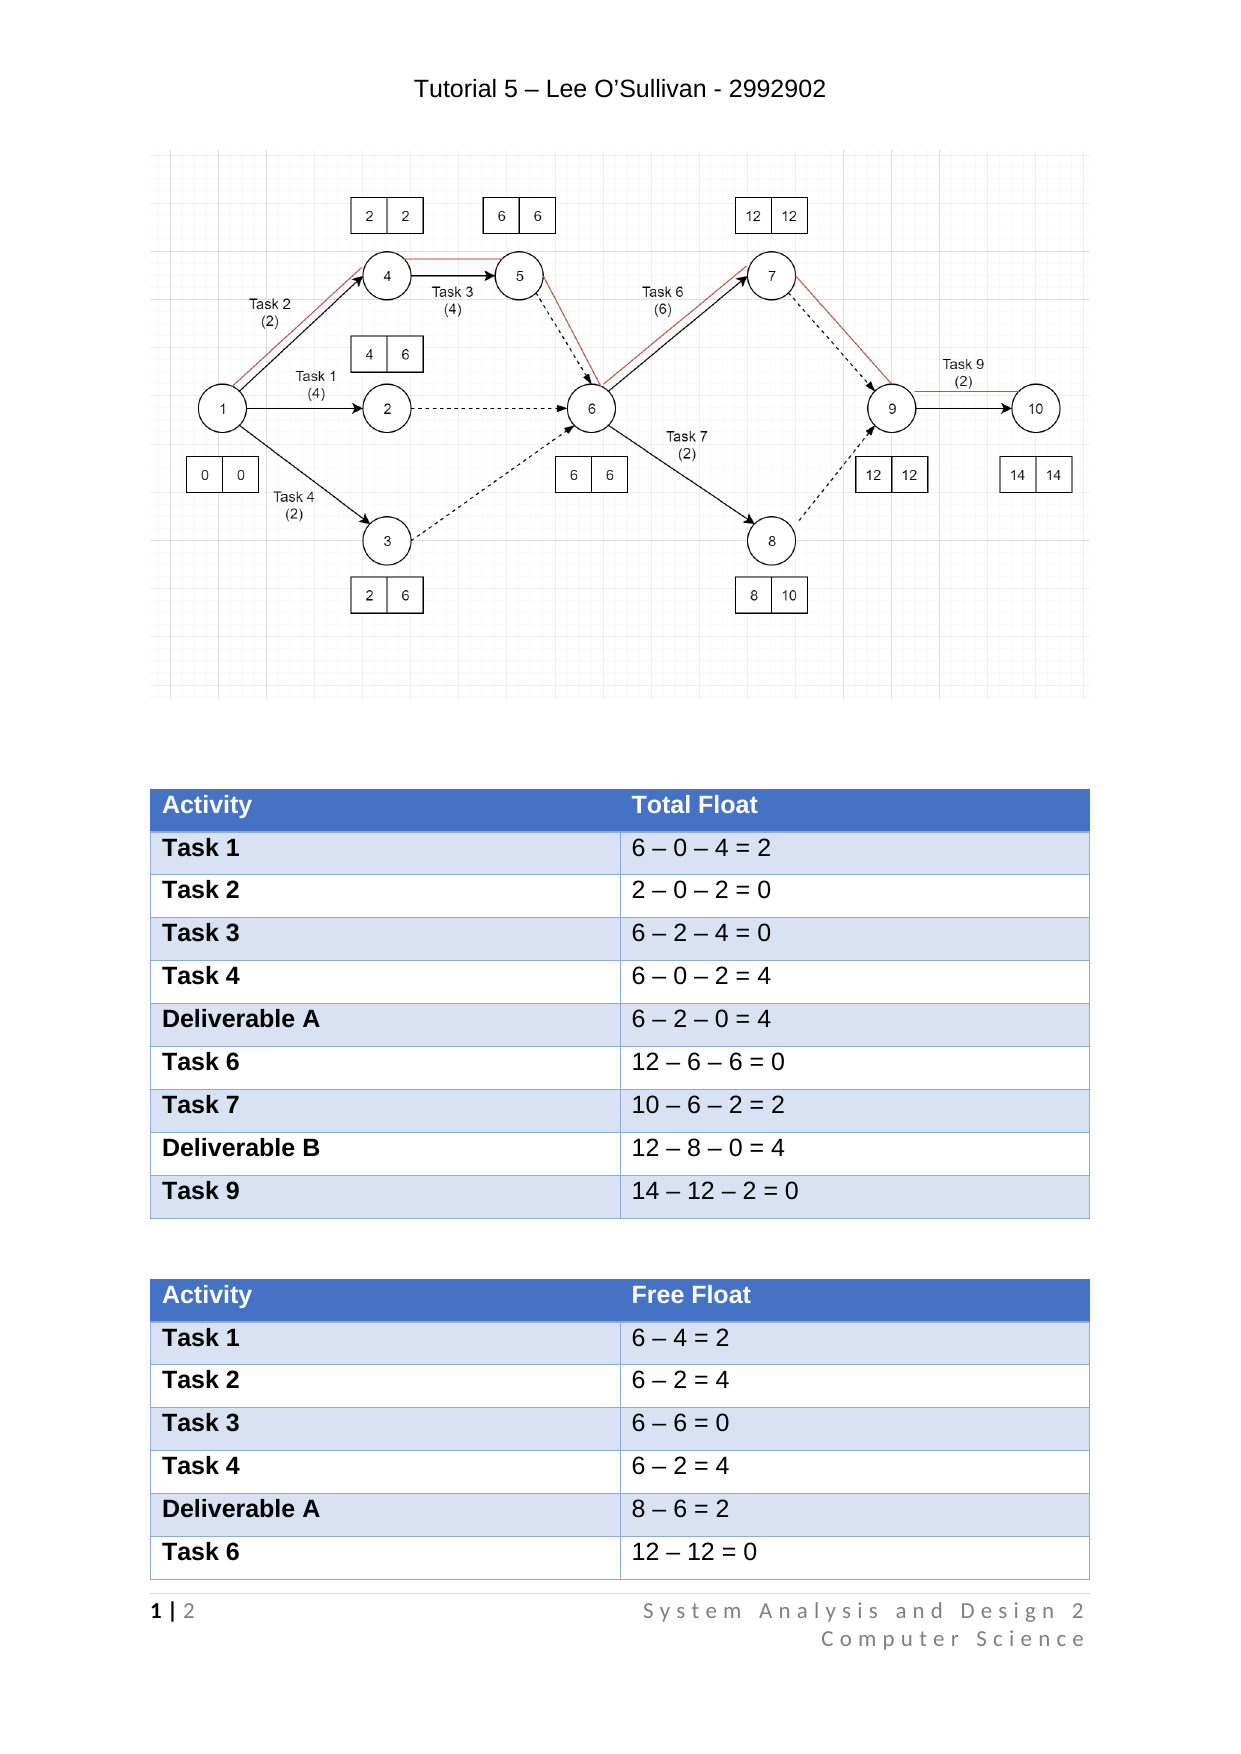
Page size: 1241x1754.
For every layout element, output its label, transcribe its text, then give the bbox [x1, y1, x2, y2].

table_cell 6 – 4 = 2 [621, 1323, 1089, 1364]
table_cell Task 2 [151, 1365, 620, 1407]
table_cell 6 – 6 = 0 [621, 1408, 1089, 1450]
table_cell 6 – 2 – 0 = 4 [621, 1004, 1089, 1046]
table_cell Task 4 [151, 1451, 620, 1493]
table_cell 10 – 6 – 2 = 2 [621, 1090, 1089, 1132]
table_cell 6 – 0 – 4 = 2 [621, 833, 1089, 874]
table_cell 6 – 0 – 2 = 4 [621, 961, 1089, 1003]
table_cell 14 – 12 – 2 = 0 [621, 1176, 1089, 1218]
table_header Activity [151, 1280, 620, 1321]
table_cell Task 3 [151, 918, 620, 960]
table_cell Task 2 [151, 875, 620, 917]
table_cell 8 – 6 = 2 [621, 1494, 1089, 1536]
table_header Total Float [621, 790, 1089, 831]
table_cell Task 7 [151, 1090, 620, 1132]
table_cell 12 – 8 – 0 = 4 [621, 1133, 1089, 1175]
table_cell Deliverable A [151, 1004, 620, 1046]
table_cell 12 – 6 – 6 = 0 [621, 1047, 1089, 1089]
table_cell 2 – 0 – 2 = 0 [621, 875, 1089, 917]
table_cell Deliverable B [151, 1133, 620, 1175]
table_cell Task 9 [151, 1176, 620, 1218]
table_cell Task 1 [151, 1323, 620, 1364]
table_cell Task 1 [151, 833, 620, 874]
table_cell 6 – 2 = 4 [621, 1451, 1089, 1493]
table_cell Task 3 [151, 1408, 620, 1450]
table_cell 6 – 2 – 4 = 0 [621, 918, 1089, 960]
table_cell Deliverable A [151, 1494, 620, 1536]
table_header Activity [151, 790, 620, 831]
table_header Free Float [621, 1280, 1089, 1321]
table_cell Task 6 [151, 1047, 620, 1089]
table_cell Task 4 [151, 961, 620, 1003]
picture [150, 150, 1091, 699]
table_cell Task 6 [151, 1537, 620, 1579]
table_cell 12 – 12 = 0 [621, 1537, 1089, 1579]
table_cell 6 – 2 = 4 [621, 1365, 1089, 1407]
